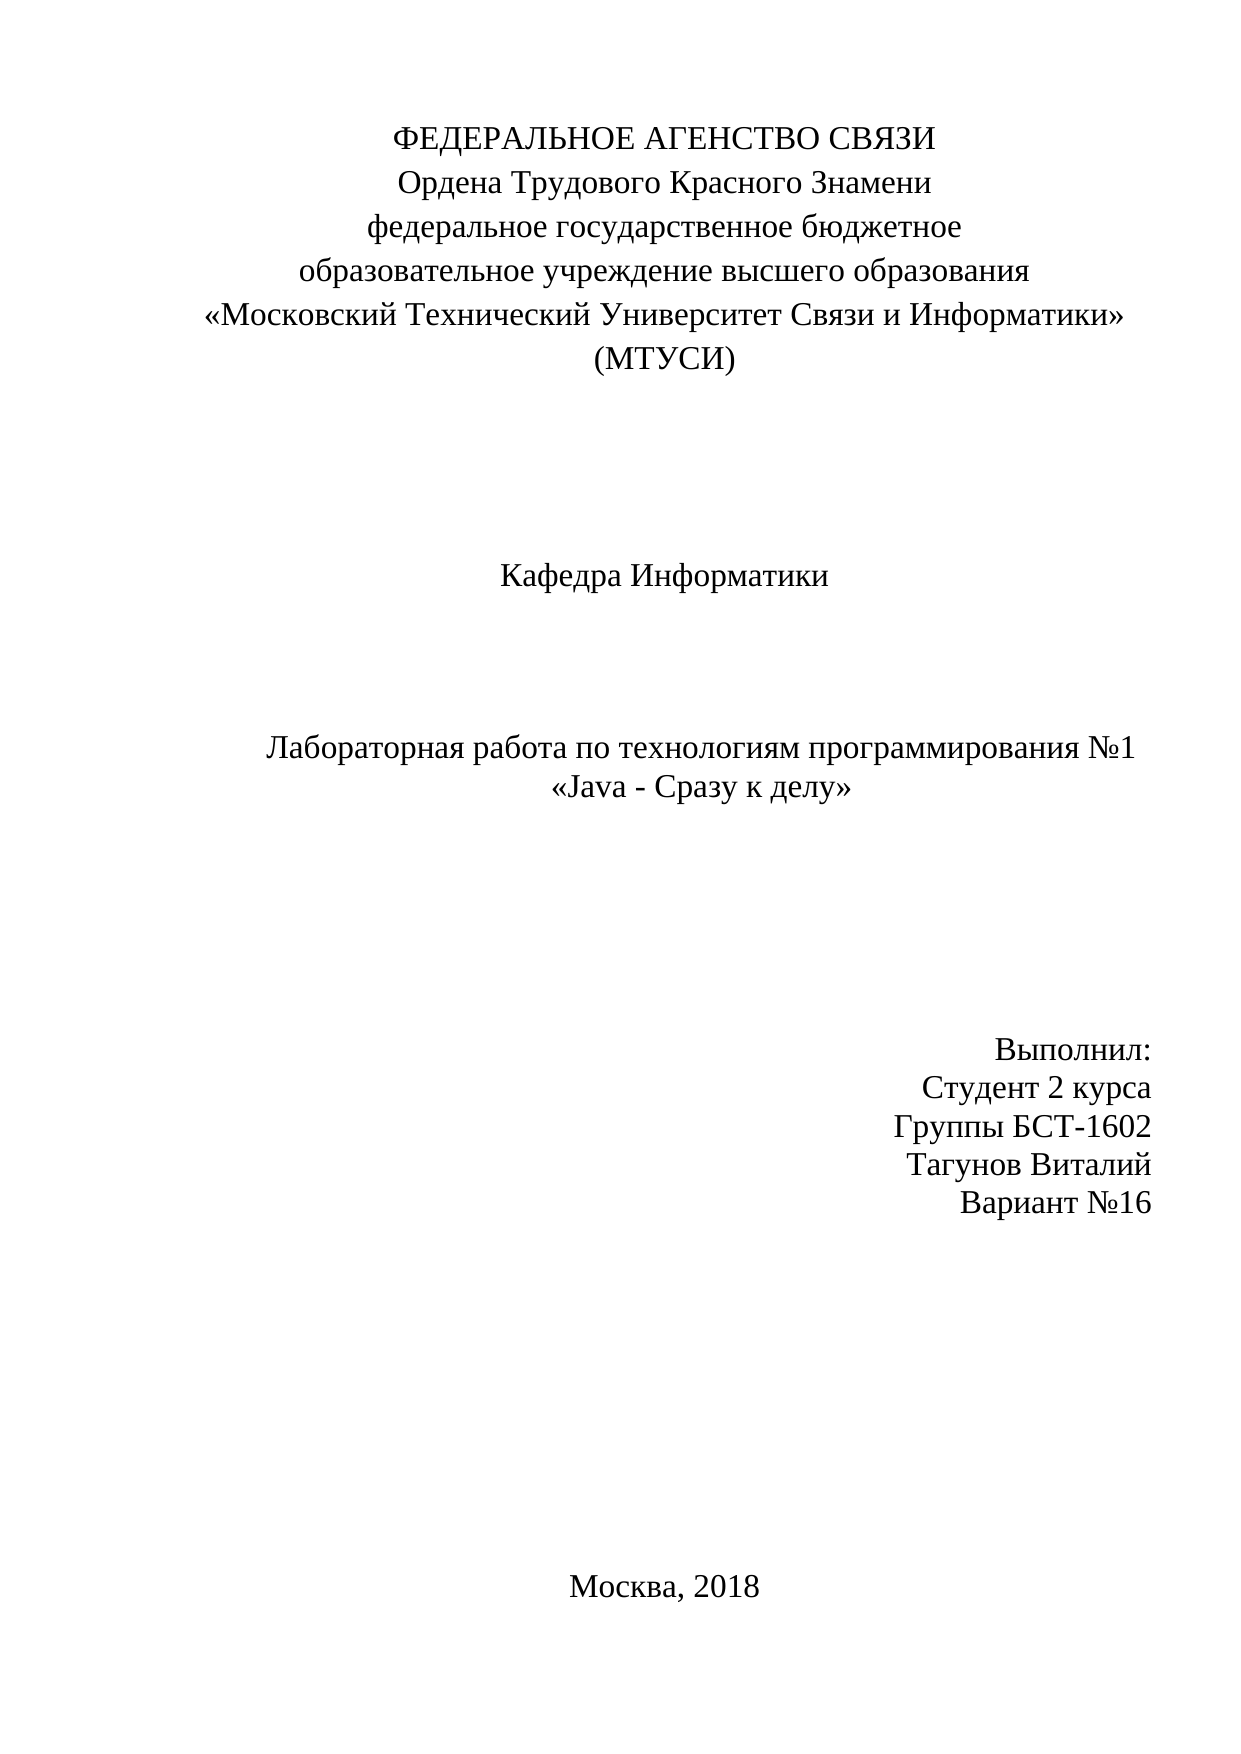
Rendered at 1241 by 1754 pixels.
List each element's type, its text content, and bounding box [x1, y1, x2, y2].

text «Московский Технический Университет Связи и Информатики» (МТУСИ) [177, 294, 1152, 377]
text Ордена Трудового Красного Знамени [177, 162, 1152, 201]
text образовательное учреждение высшего образования [177, 250, 1152, 289]
text Группы БСТ-1602 [177, 1106, 1152, 1144]
text Лабораторная работа по технологиям программирования №1 [177, 727, 1152, 766]
text федеральное государственное бюджетное [177, 206, 1152, 244]
text Студент 2 курса [177, 1068, 1152, 1106]
text Москва, 2018 [177, 1566, 1152, 1604]
text Тагунов Виталий [177, 1144, 1152, 1183]
text Выполнил: [177, 1029, 1152, 1068]
text ФЕДЕРАЛЬНОЕ АГЕНСТВО СВЯЗИ [177, 118, 1152, 156]
text Кафедра Информатики [177, 555, 1152, 593]
text Вариант №16 [177, 1183, 1152, 1221]
text «Java - Сразу к делу» [177, 766, 1152, 804]
